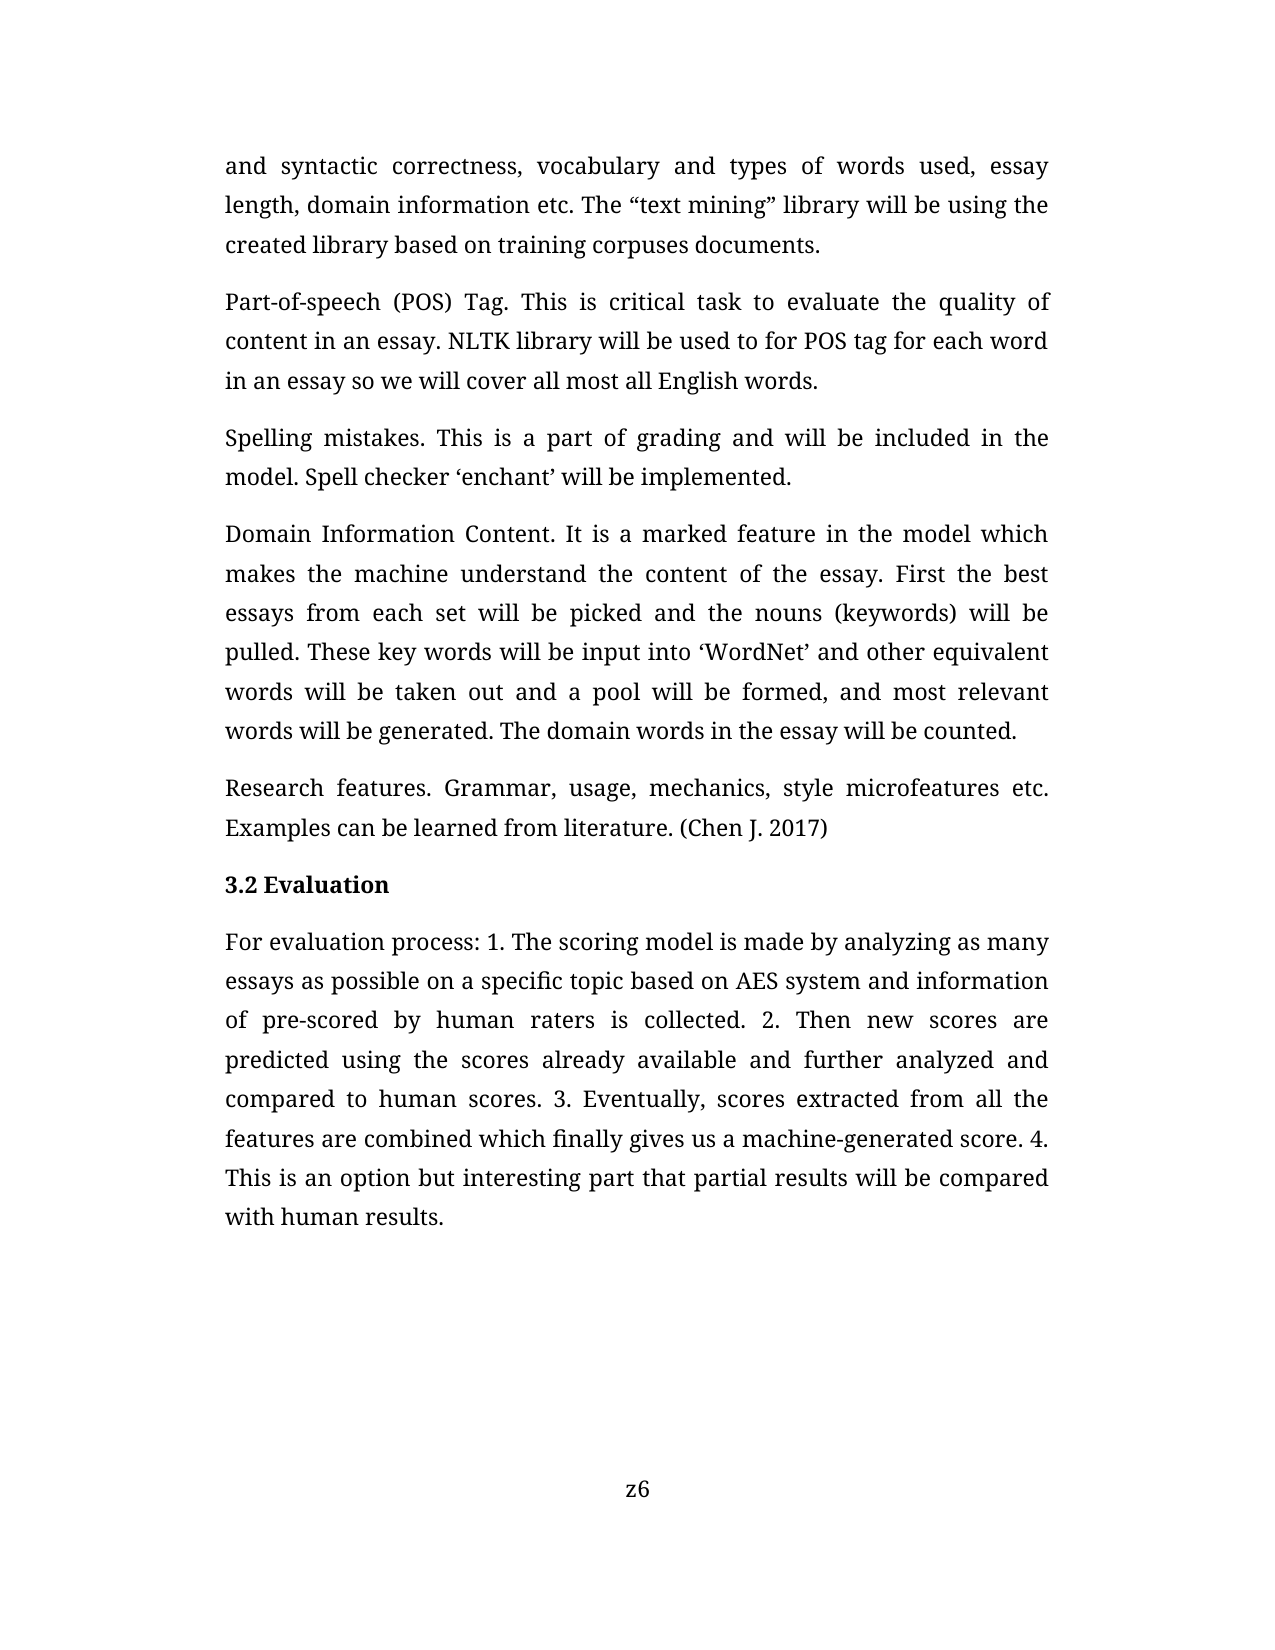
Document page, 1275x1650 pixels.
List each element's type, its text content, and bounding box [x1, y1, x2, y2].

text Part-of-speech (POS) Tag. This is critical task to evaluate the quality of content in an essay. NLTK library will be used to for POS tag for each word in an essay so we will cover all most all English words. [225, 286, 1050, 396]
text For evaluation process: 1. The scoring model is made by analyzing as many essays as possible on a specific topic based on AES system and information of pre-scored by human raters is collected. 2. Then new scores are predicted using the scores already available and further analyzed and compared to human scores. 3. Eventually, scores extracted from all the features are combined which finally gives us a machine-generated score. 4. This is an option but interesting part that partial results will be compared with human results. [225, 926, 1050, 1232]
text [225, 150, 1050, 260]
text Spelling mistakes. This is a part of grading and will be included in the model. Spell checker ‘enchant’ will be implemented. [225, 422, 1050, 492]
text Domain Information Content. It is a marked feature in the model which makes the machine understand the content of the essay. First the best essays from each set will be picked and the nouns (keywords) will be pulled. These key words will be input into ‘WordNet’ and other equivalent words will be taken out and a pool will be formed, and most relevant words will be generated. The domain words in the essay will be counted. [225, 518, 1050, 746]
text 3.2 Evaluation [225, 868, 1050, 900]
text Research features. Grammar, usage, mechanics, style microfeatures etc. Examples can be learned from literature. (Chen J. 2017) [225, 772, 1050, 843]
